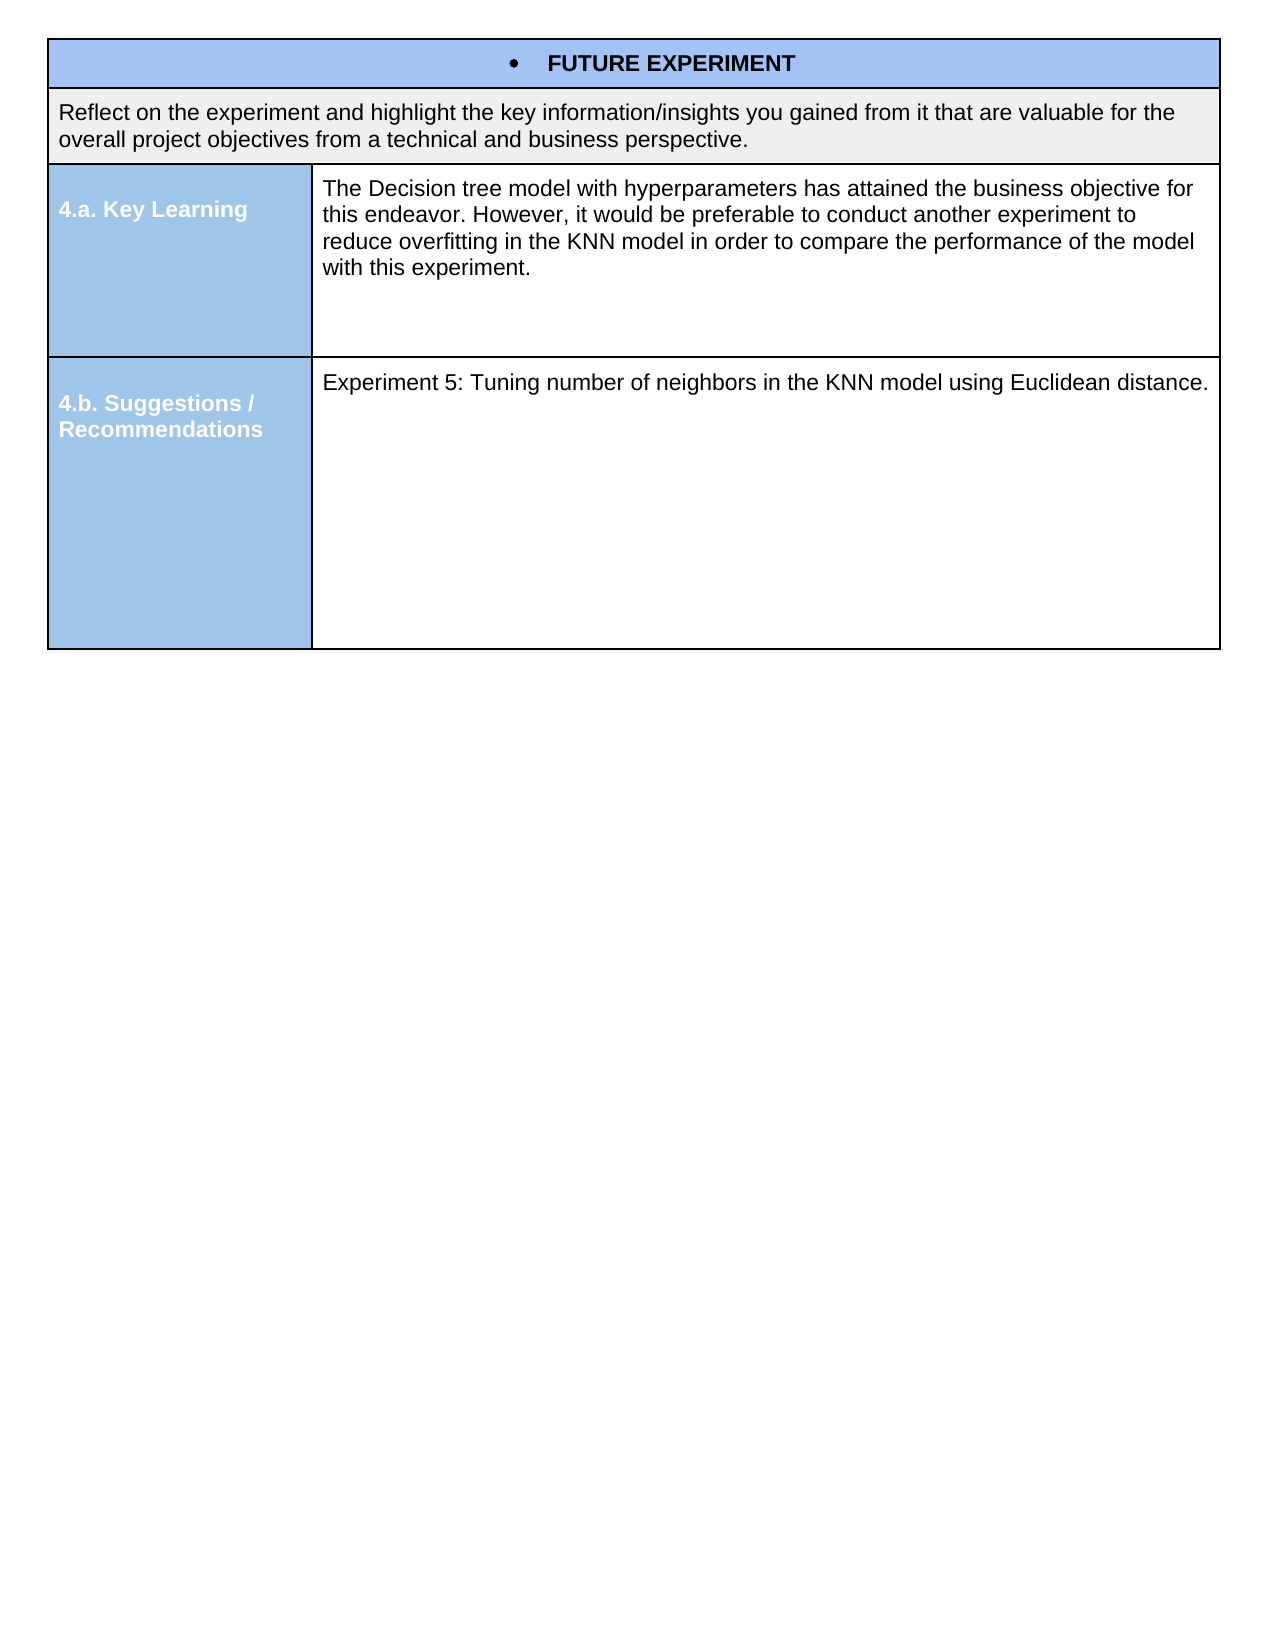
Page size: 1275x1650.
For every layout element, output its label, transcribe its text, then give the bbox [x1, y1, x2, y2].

table_cell 4.b. Suggestions / Recommendations [49, 358, 311, 648]
table_cell Experiment 5: Tuning number of neighbors in the KNN model using Euclidean distance. [313, 358, 1219, 648]
table_cell Reflect on the experiment and highlight the key information/insights you gained from it that are valuable for the overall project objectives from a technical and business perspective. [49, 89, 1219, 162]
table_cell The Decision tree model with hyperparameters has attained the business objective for this endeavor. However, it would be preferable to conduct another experiment to reduce overfitting in the KNN model in order to compare the performance of the model with this experiment. [313, 165, 1219, 356]
table_header FUTURE EXPERIMENT [49, 40, 1219, 87]
table_cell 4.a. Key Learning [49, 165, 311, 356]
